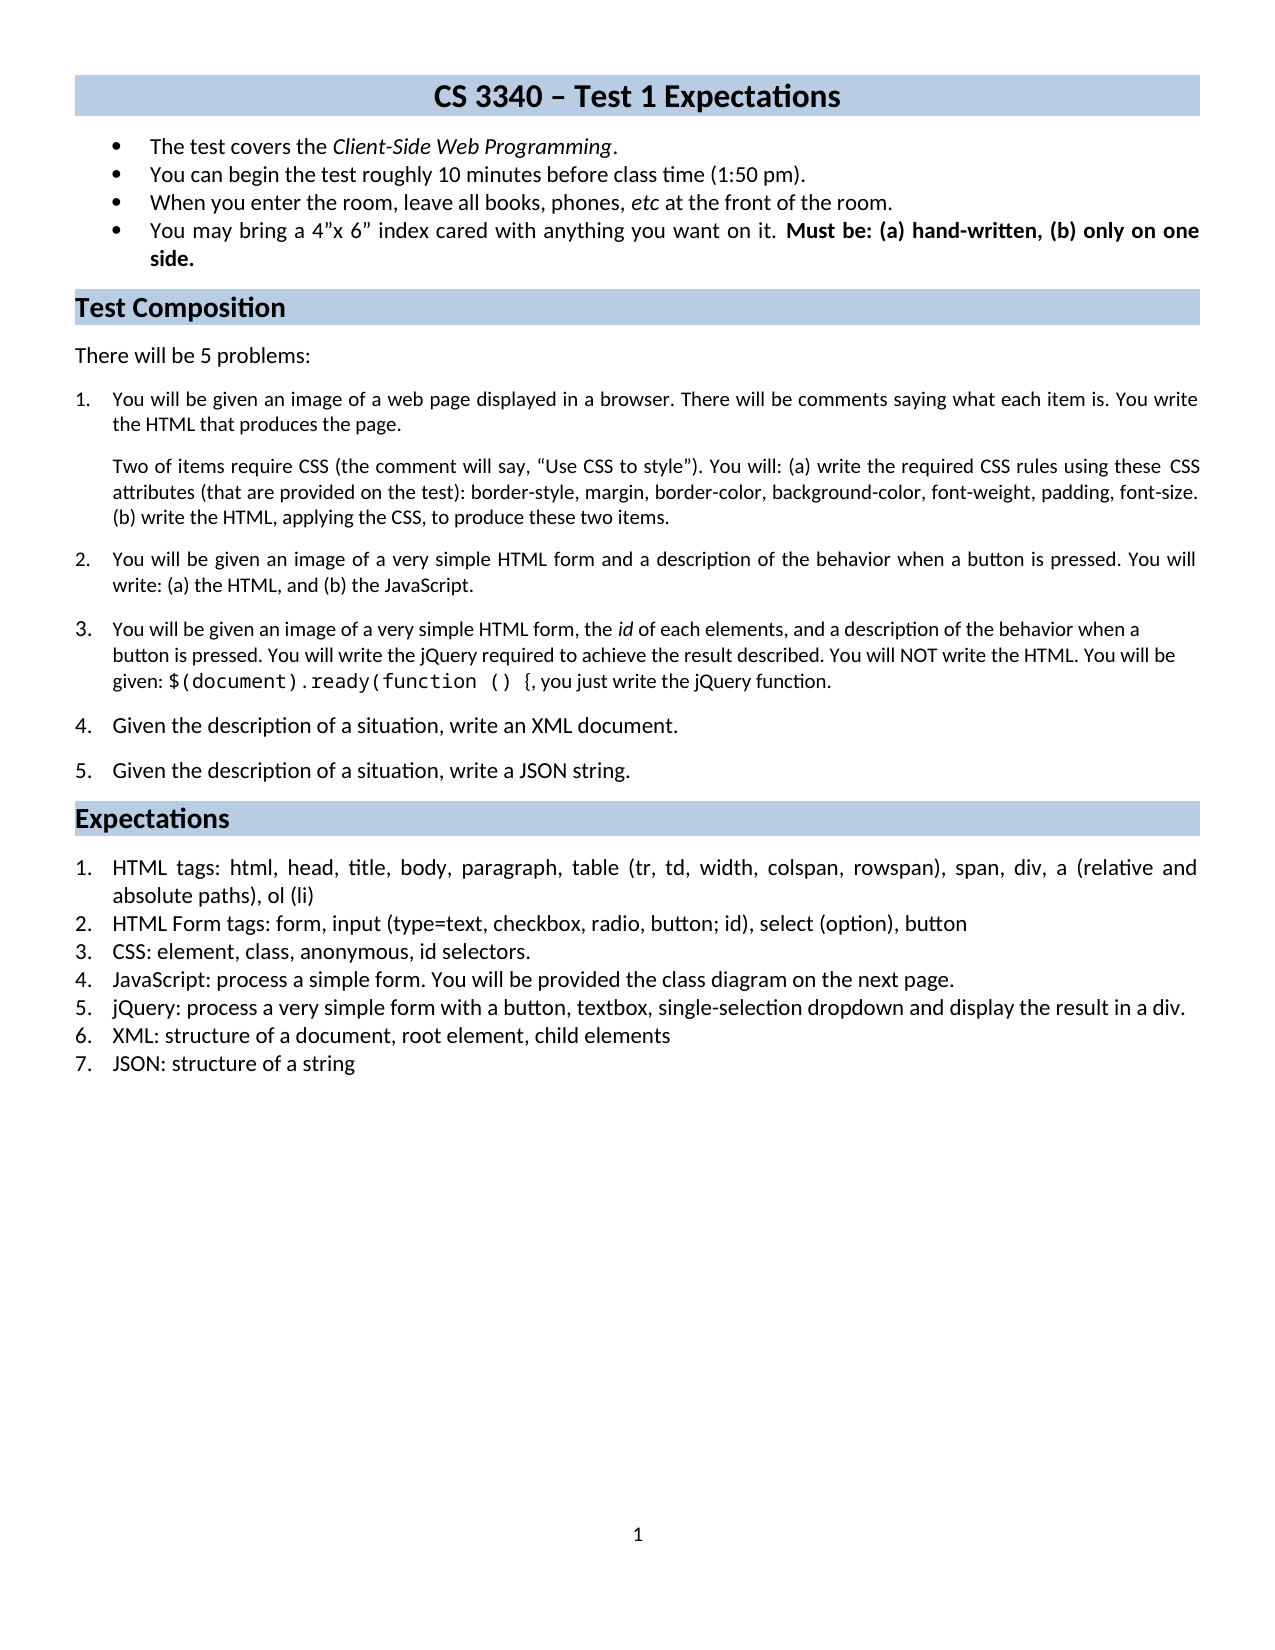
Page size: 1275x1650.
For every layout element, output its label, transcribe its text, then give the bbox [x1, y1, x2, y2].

text CS 3340 – Test 1 Expectations [75, 75, 1200, 116]
list Given the description of a situation, write a JSON string. [75, 756, 1200, 784]
list You can begin the test roughly 10 minutes before class time (1:50 pm). [112, 160, 1200, 188]
list XML: structure of a document, root element, child elements [75, 1021, 1200, 1049]
list jQuery: process a very simple form with a button, textbox, single-selection dropdown and display the result in a div. [75, 993, 1200, 1021]
list When you enter the room, leave all books, phones, etc at the front of the room. [112, 188, 1200, 216]
list You may bring a 4”x 6” index cared with anything you want on it. Must be: (a) hand-written, (b) only on one side. [112, 216, 1200, 272]
list Two of items require CSS (the comment will say, “Use CSS to style”). You will: (a) write the required CSS rules using these CSS attributes (that are provided on the test): border-style, margin, border-color, background-color, font-weight, padding, font-size. (b) write the HTML, applying the CSS, to produce these two items. [112, 454, 1200, 530]
list HTML tags: html, head, title, body, paragraph, table (tr, td, width, colspan, rowspan), span, div, a (relative and absolute paths), ol (li) [75, 853, 1200, 909]
list JSON: structure of a string [75, 1049, 1200, 1077]
list HTML Form tags: form, input (type=text, checkbox, radio, button; id), select (option), button [75, 909, 1200, 937]
list JavaScript: process a simple form. You will be provided the class diagram on the next page. [75, 965, 1200, 993]
list CSS: element, class, anonymous, id selectors. [75, 937, 1200, 965]
list You will be given an image of a very simple HTML form, the id of each elements, and a description of the behavior when a button is pressed. You will write the jQuery required to achieve the result described. You will NOT write the HTML. You will be given: $(document).ready(function () {, you just write the jQuery function. [75, 614, 1200, 694]
text Expectations [75, 801, 1200, 836]
list You will be given an image of a web page displayed in a browser. There will be comments saying what each item is. You write the HTML that produces the page. [75, 386, 1200, 437]
list The test covers the Client-Side Web Programming. [112, 132, 1200, 160]
text There will be 5 problems: [75, 341, 1200, 369]
text Test Composition [75, 289, 1200, 325]
list Given the description of a situation, write an XML document. [75, 711, 1200, 739]
list You will be given an image of a very simple HTML form and a description of the behavior when a button is pressed. You will write: (a) the HTML, and (b) the JavaScript. [75, 547, 1200, 597]
